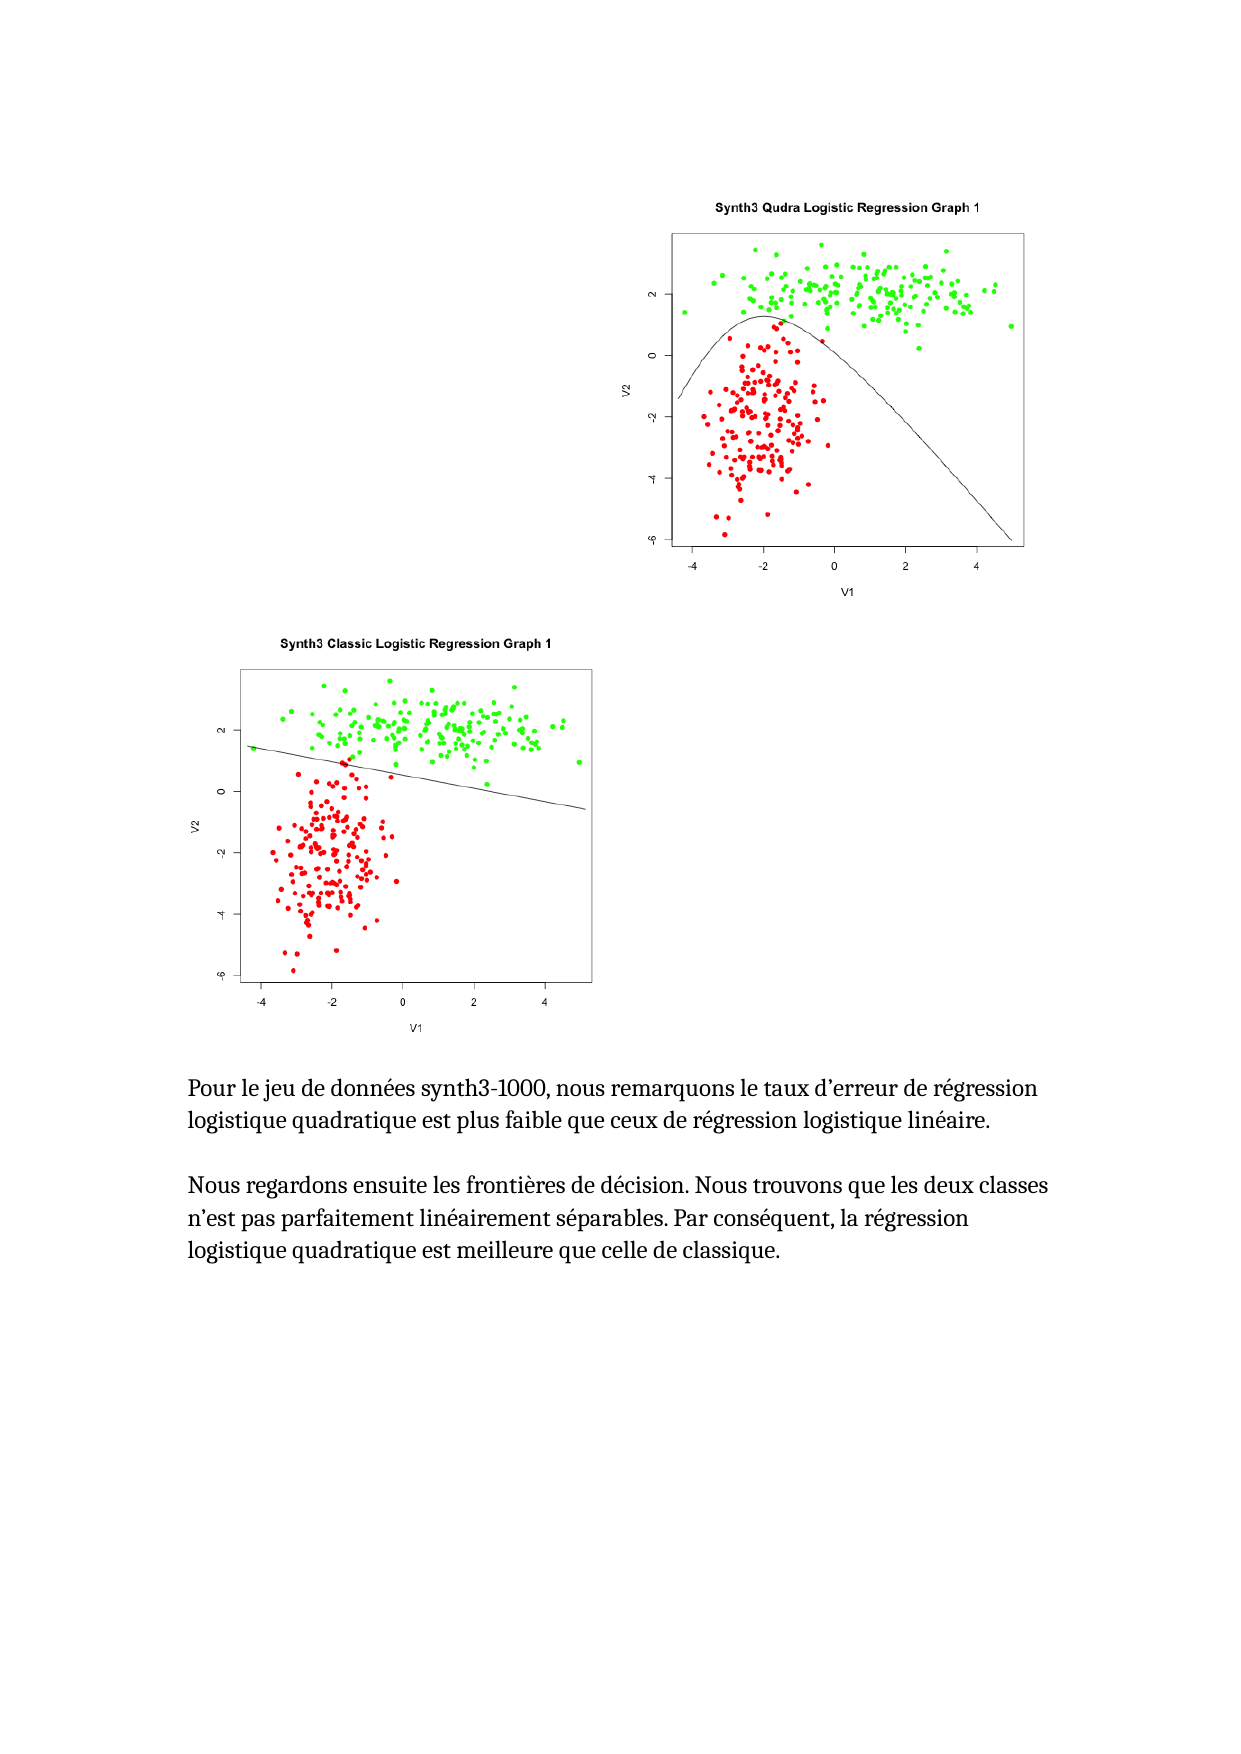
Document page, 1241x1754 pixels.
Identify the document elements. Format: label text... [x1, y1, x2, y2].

text Pour le jeu de données synth3-1000, nous remarquons le taux d’erreur de régression logistique quadratique est plus faible que ceux de régression logistique linéaire. [187, 1072, 1053, 1137]
picture [618, 180, 1048, 610]
text Nous regardons ensuite les frontières de décision. Nous trouvons que les deux classes n’est pas parfaitement linéairement séparables. Par conséquent, la régression logistique quadratique est meilleure que celle de classique. [187, 1169, 1053, 1267]
picture [187, 617, 618, 1048]
